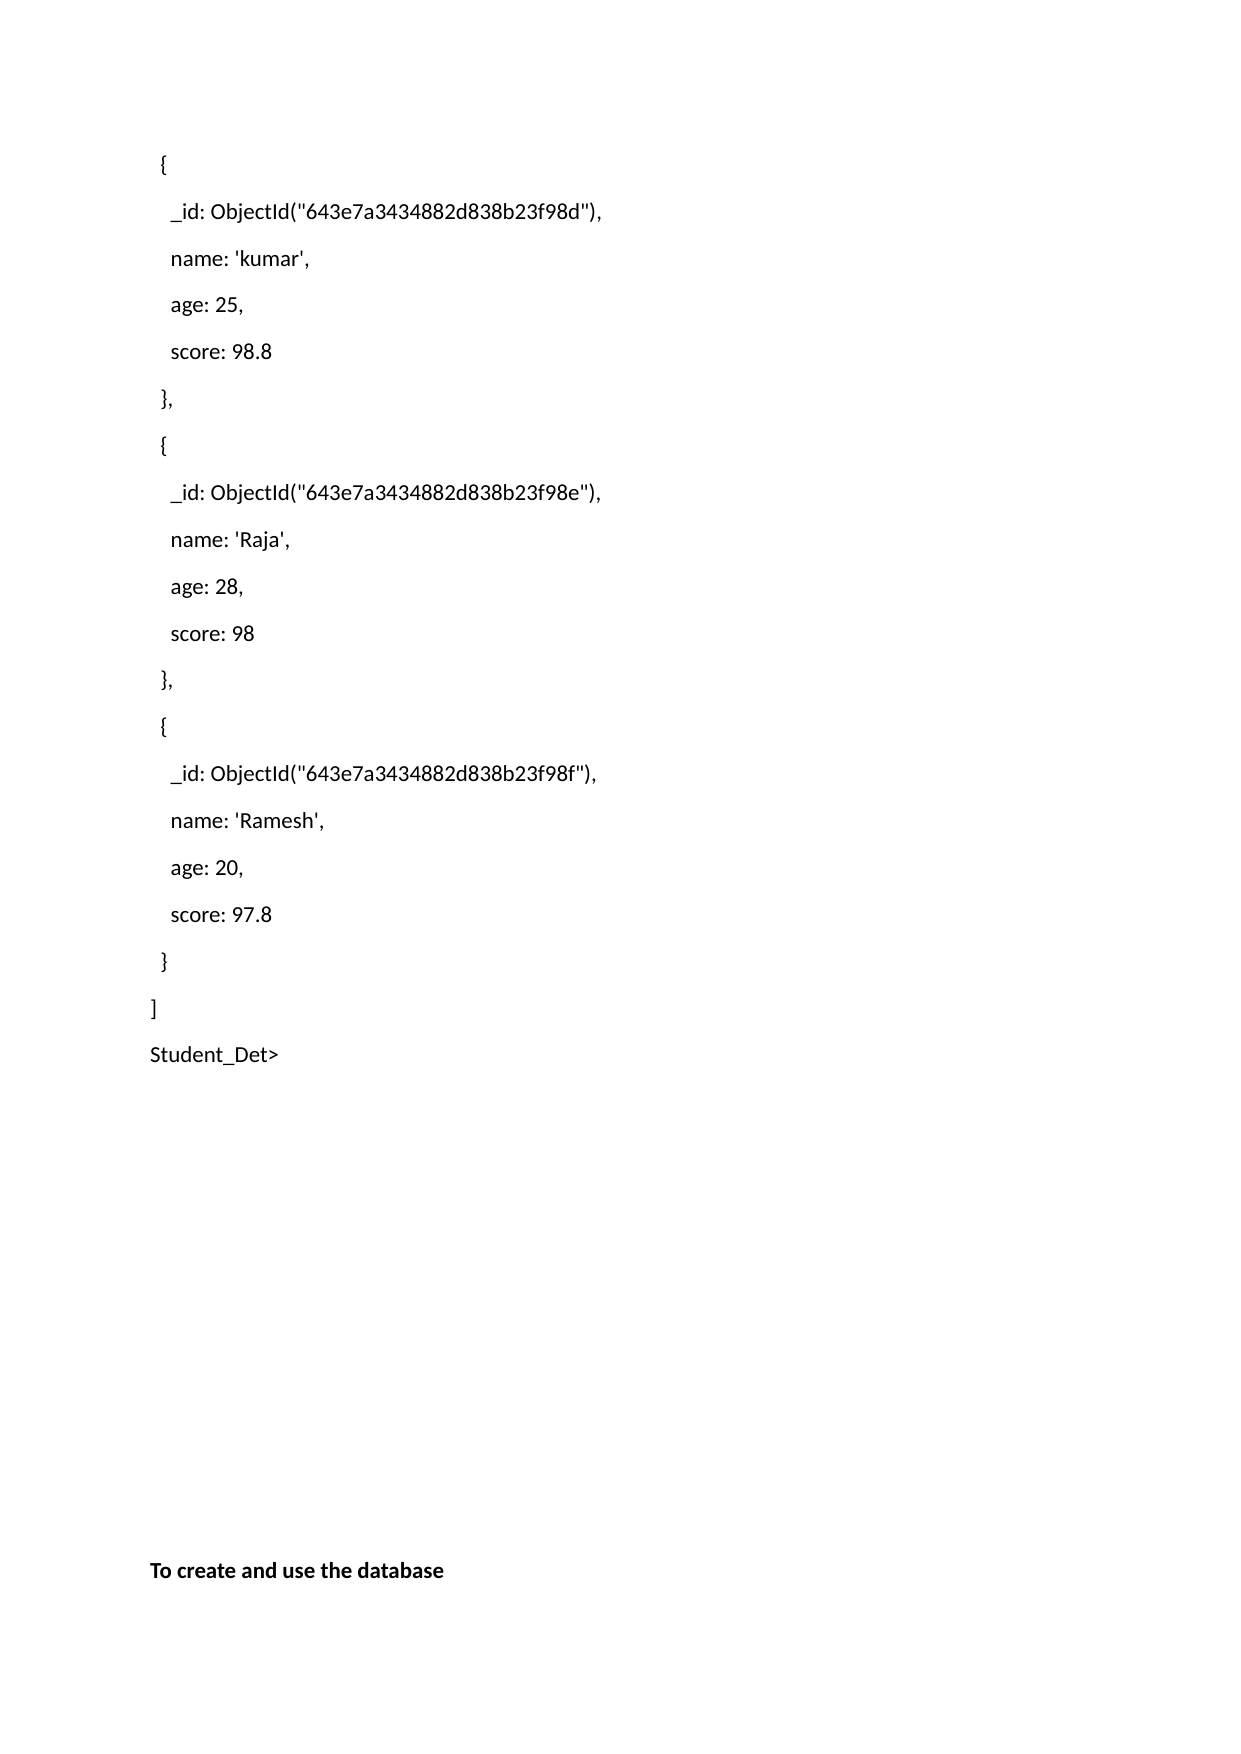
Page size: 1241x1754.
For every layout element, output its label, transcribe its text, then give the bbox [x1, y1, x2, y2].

text name: 'kumar', [150, 244, 1090, 272]
text ] [150, 994, 1090, 1022]
text }, [150, 384, 1090, 412]
text _id: ObjectId("643e7a3434882d838b23f98e"), [150, 478, 1090, 506]
text To create and use the database [150, 1556, 1090, 1584]
text { [150, 431, 1090, 459]
text score: 97.8 [150, 900, 1090, 928]
text { [150, 712, 1090, 741]
text age: 28, [150, 572, 1090, 600]
text age: 20, [150, 853, 1090, 881]
text }, [150, 666, 1090, 694]
text name: 'Raja', [150, 525, 1090, 553]
text name: 'Ramesh', [150, 806, 1090, 834]
text _id: ObjectId("643e7a3434882d838b23f98d"), [150, 197, 1090, 225]
text age: 25, [150, 291, 1090, 319]
text score: 98.8 [150, 337, 1090, 366]
text score: 98 [150, 619, 1090, 647]
text } [150, 947, 1090, 975]
text Student_Det> [150, 1041, 1090, 1069]
text { [150, 150, 1090, 178]
text _id: ObjectId("643e7a3434882d838b23f98f"), [150, 759, 1090, 787]
